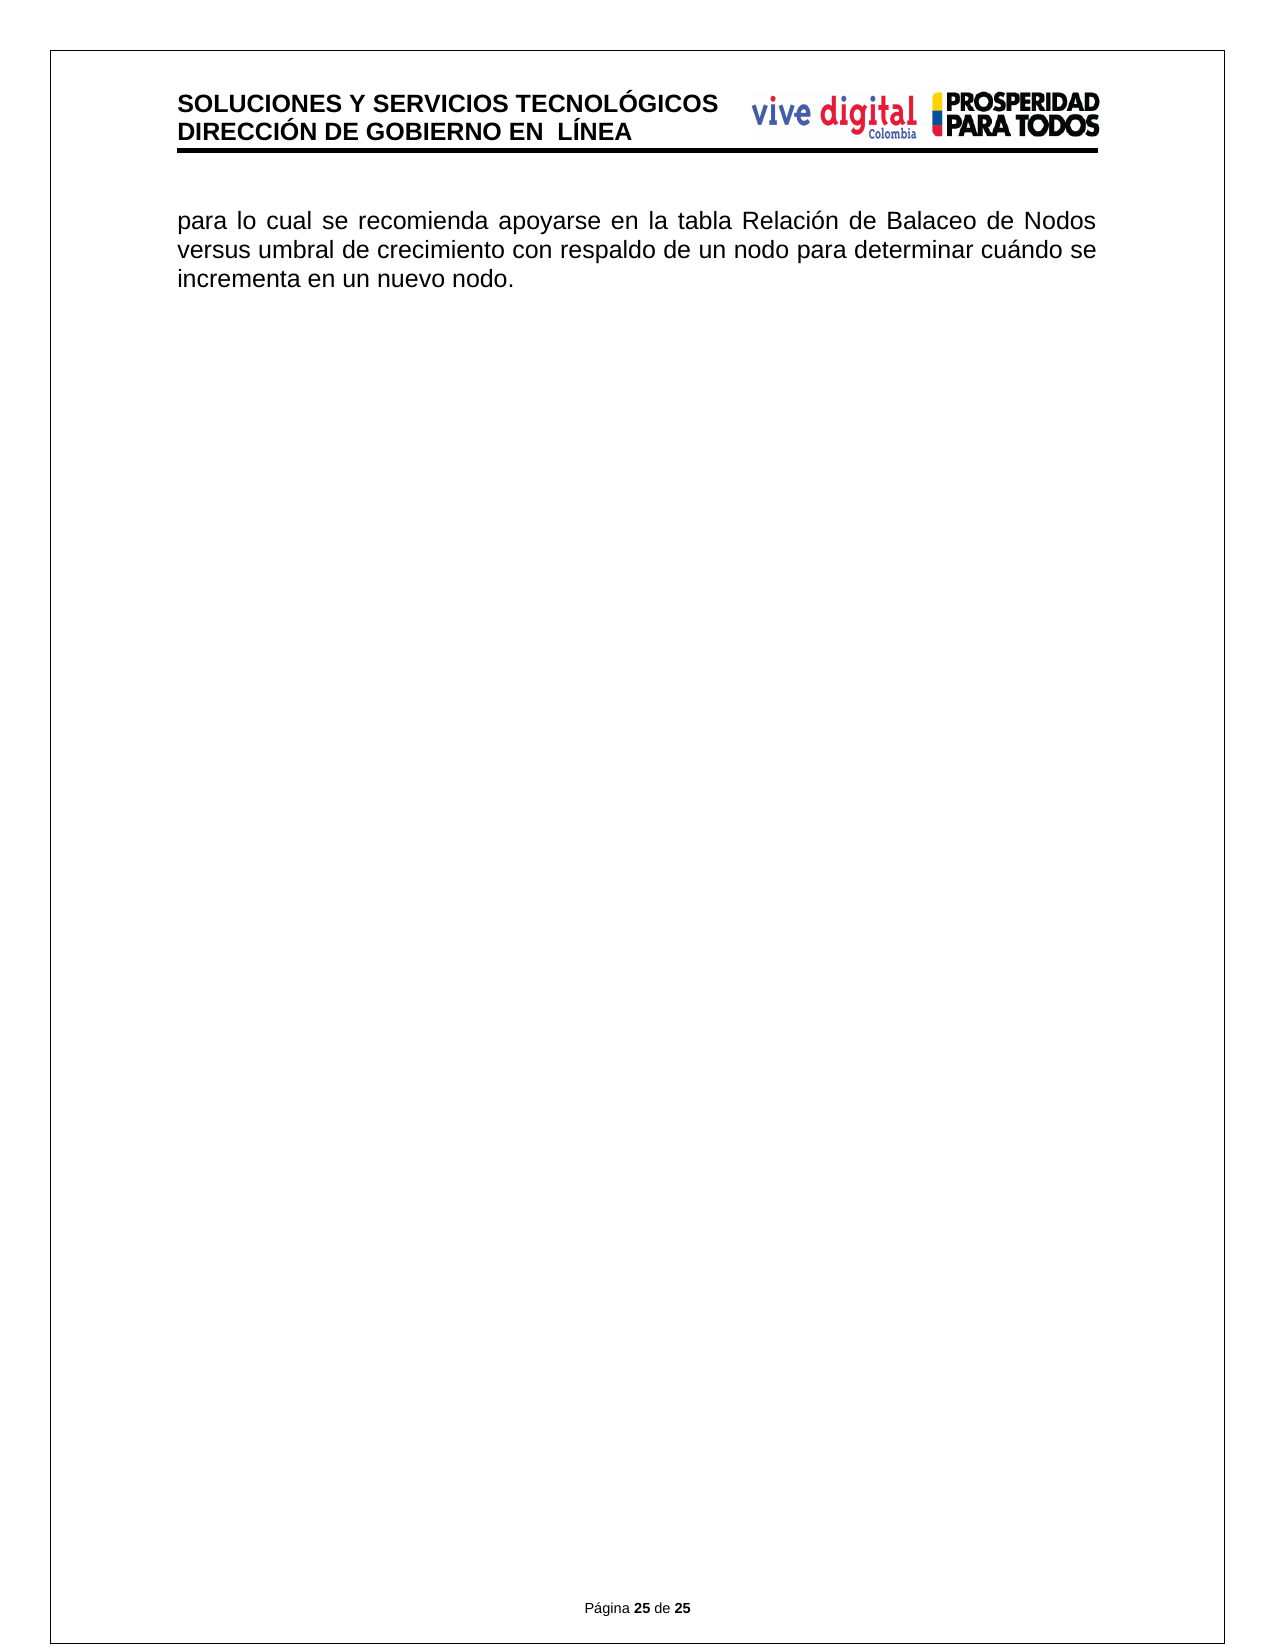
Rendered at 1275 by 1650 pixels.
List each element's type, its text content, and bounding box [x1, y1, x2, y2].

picture [746, 86, 1107, 145]
